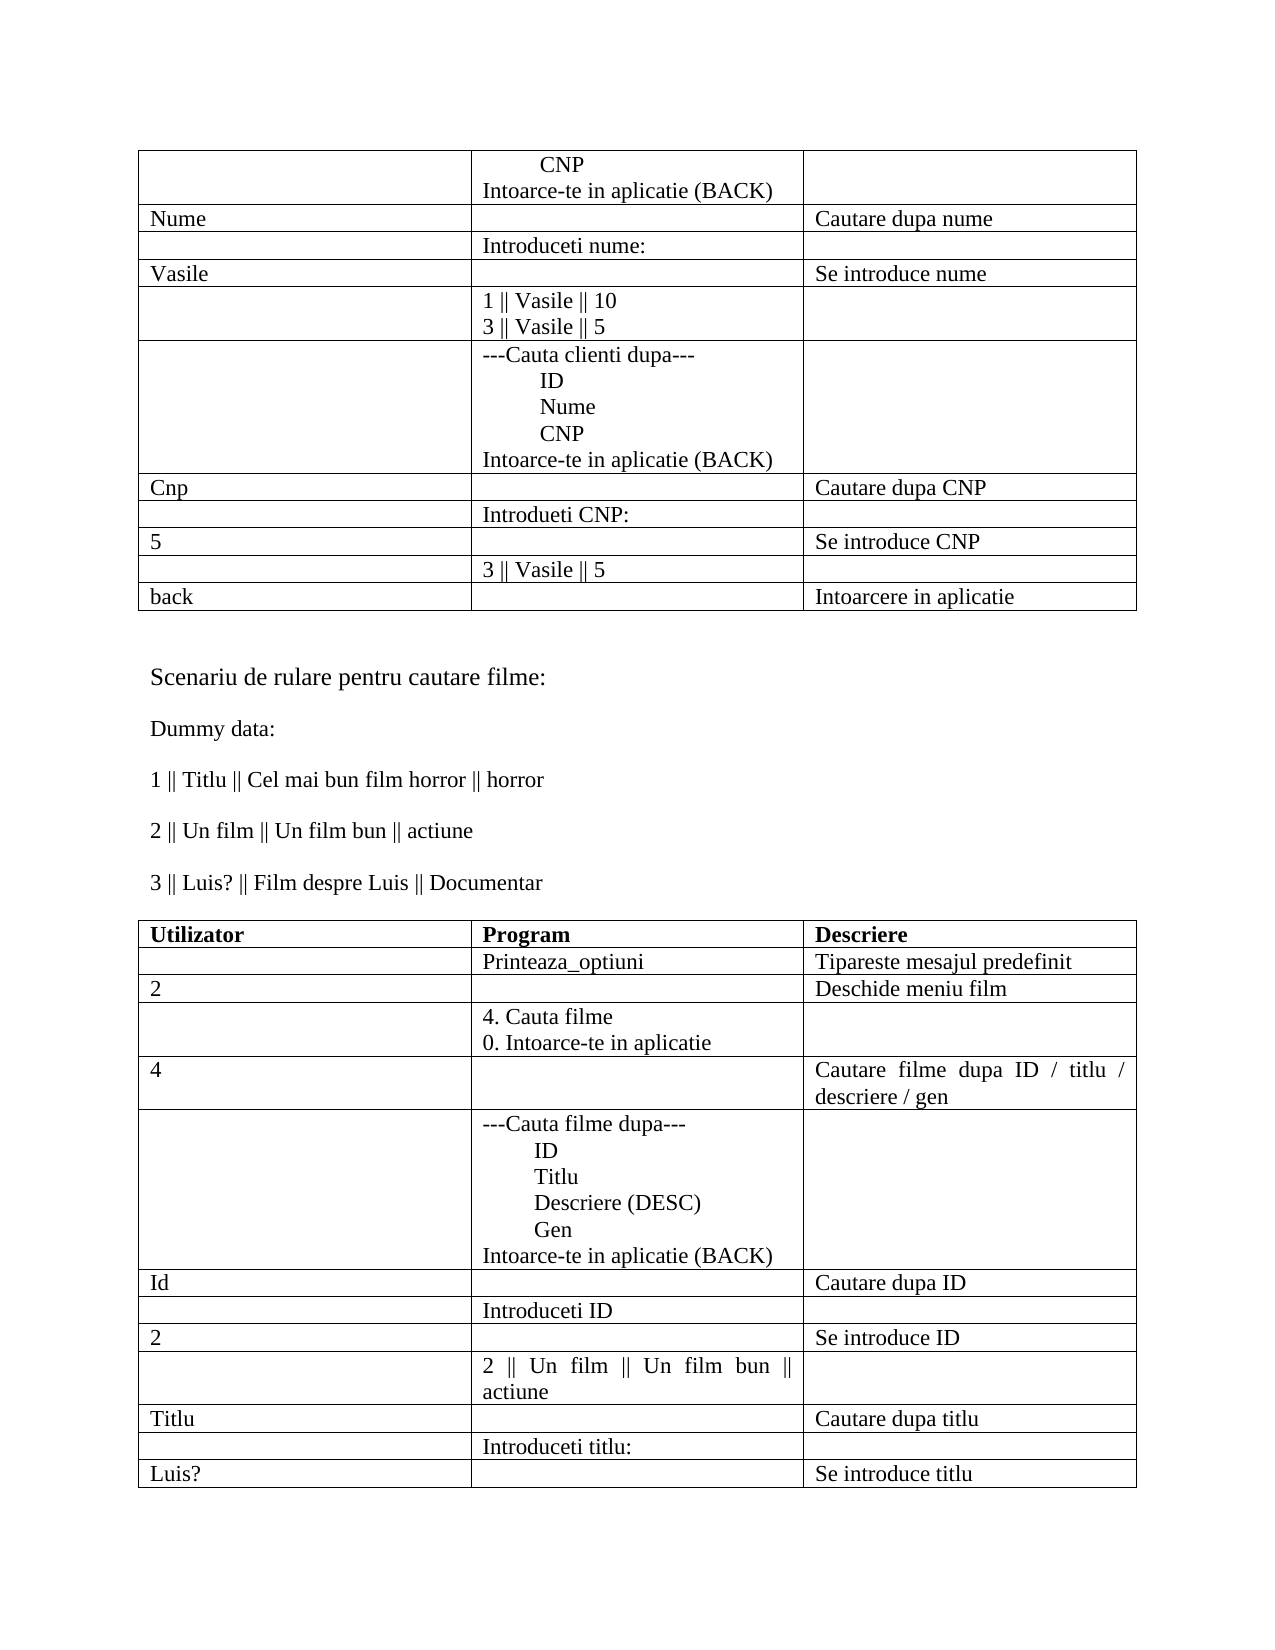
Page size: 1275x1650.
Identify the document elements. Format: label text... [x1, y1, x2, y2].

table_cell [804, 1110, 1136, 1268]
text 3 || Luis? || Film despre Luis || Documentar [150, 868, 1125, 895]
table_cell Vasile [139, 260, 471, 286]
table_cell [472, 1324, 803, 1351]
text Scenariu de rulare pentru cautare filme: [150, 662, 1125, 690]
table_cell Se introduce nume [804, 260, 1136, 286]
table_cell 4 [139, 1057, 471, 1109]
table_cell [804, 1433, 1136, 1459]
table_cell Introduceti nume: [472, 232, 803, 258]
table_cell Se introduce CNP [804, 528, 1136, 555]
table_cell [139, 556, 471, 582]
table_cell [804, 287, 1136, 340]
table_cell [804, 556, 1136, 582]
table_cell [472, 583, 803, 609]
text 2 || Un film || Un film bun || actiune [150, 817, 1125, 844]
table_cell [139, 287, 471, 340]
table_cell [139, 501, 471, 527]
table_cell [804, 151, 1136, 204]
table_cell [472, 151, 803, 204]
table_cell Introdueti CNP: [472, 501, 803, 527]
table_cell Cnp [139, 474, 471, 500]
table_cell Id [139, 1270, 471, 1296]
table_cell [472, 474, 803, 500]
table_cell Se introduce ID [804, 1324, 1136, 1351]
table_cell [472, 260, 803, 286]
table_cell [472, 1460, 803, 1487]
table_cell 1 || Vasile || 10 3 || Vasile || 5 [472, 287, 803, 340]
table_cell Introduceti titlu: [472, 1433, 803, 1459]
table_header Descriere [804, 921, 1136, 947]
table_cell [804, 1297, 1136, 1323]
table_header Program [472, 921, 803, 947]
table_cell [472, 1405, 803, 1432]
table_cell ---Cauta filme dupa--- ID Titlu Descriere (DESC) Gen Intoarce-te in aplicatie (BACK) [472, 1110, 803, 1268]
table_cell Printeaza_optiuni [472, 948, 803, 974]
table_cell [139, 1003, 471, 1056]
table_cell Tipareste mesajul predefinit [804, 948, 1136, 974]
table_cell 3 || Vasile || 5 [472, 556, 803, 582]
table_cell [804, 1352, 1136, 1404]
table_cell [139, 232, 471, 258]
table_cell 5 [139, 528, 471, 555]
table_cell 2 || Un film || Un film bun || actiune [472, 1352, 803, 1404]
table_cell Intoarcere in aplicatie [804, 583, 1136, 609]
table_header Utilizator [139, 921, 471, 947]
table_cell [472, 1057, 803, 1109]
table_cell Cautare dupa nume [804, 205, 1136, 231]
table_cell [139, 1433, 471, 1459]
table_cell 4. Cauta filme 0. Intoarce-te in aplicatie [472, 1003, 803, 1056]
table_cell back [139, 583, 471, 609]
text Dummy data: [150, 715, 1125, 742]
table_cell Cautare dupa titlu [804, 1405, 1136, 1432]
table_cell [472, 205, 803, 231]
table_cell Deschide meniu film [804, 975, 1136, 1002]
table_cell 2 [139, 975, 471, 1002]
table_cell [139, 1352, 471, 1404]
table_cell [139, 948, 471, 974]
table_cell Titlu [139, 1405, 471, 1432]
table_cell [139, 151, 471, 204]
table_cell [472, 528, 803, 555]
table_cell [804, 341, 1136, 472]
table_cell [804, 232, 1136, 258]
table_cell Cautare filme dupa ID / titlu / descriere / gen [804, 1057, 1136, 1109]
table_cell [472, 1270, 803, 1296]
table_cell [804, 1003, 1136, 1056]
table_cell Cautare dupa ID [804, 1270, 1136, 1296]
table_cell ---Cauta clienti dupa--- ID Nume CNP Intoarce-te in aplicatie (BACK) [472, 341, 803, 472]
table_cell Nume [139, 205, 471, 231]
table_cell Se introduce titlu [804, 1460, 1136, 1487]
table_cell [139, 1297, 471, 1323]
table_cell [139, 341, 471, 472]
table_cell [472, 975, 803, 1002]
text 1 || Titlu || Cel mai bun film horror || horror [150, 766, 1125, 793]
table_cell Luis? [139, 1460, 471, 1487]
table_cell Cautare dupa CNP [804, 474, 1136, 500]
table_cell Introduceti ID [472, 1297, 803, 1323]
table_cell 2 [139, 1324, 471, 1351]
table_cell [139, 1110, 471, 1268]
table_cell [804, 501, 1136, 527]
